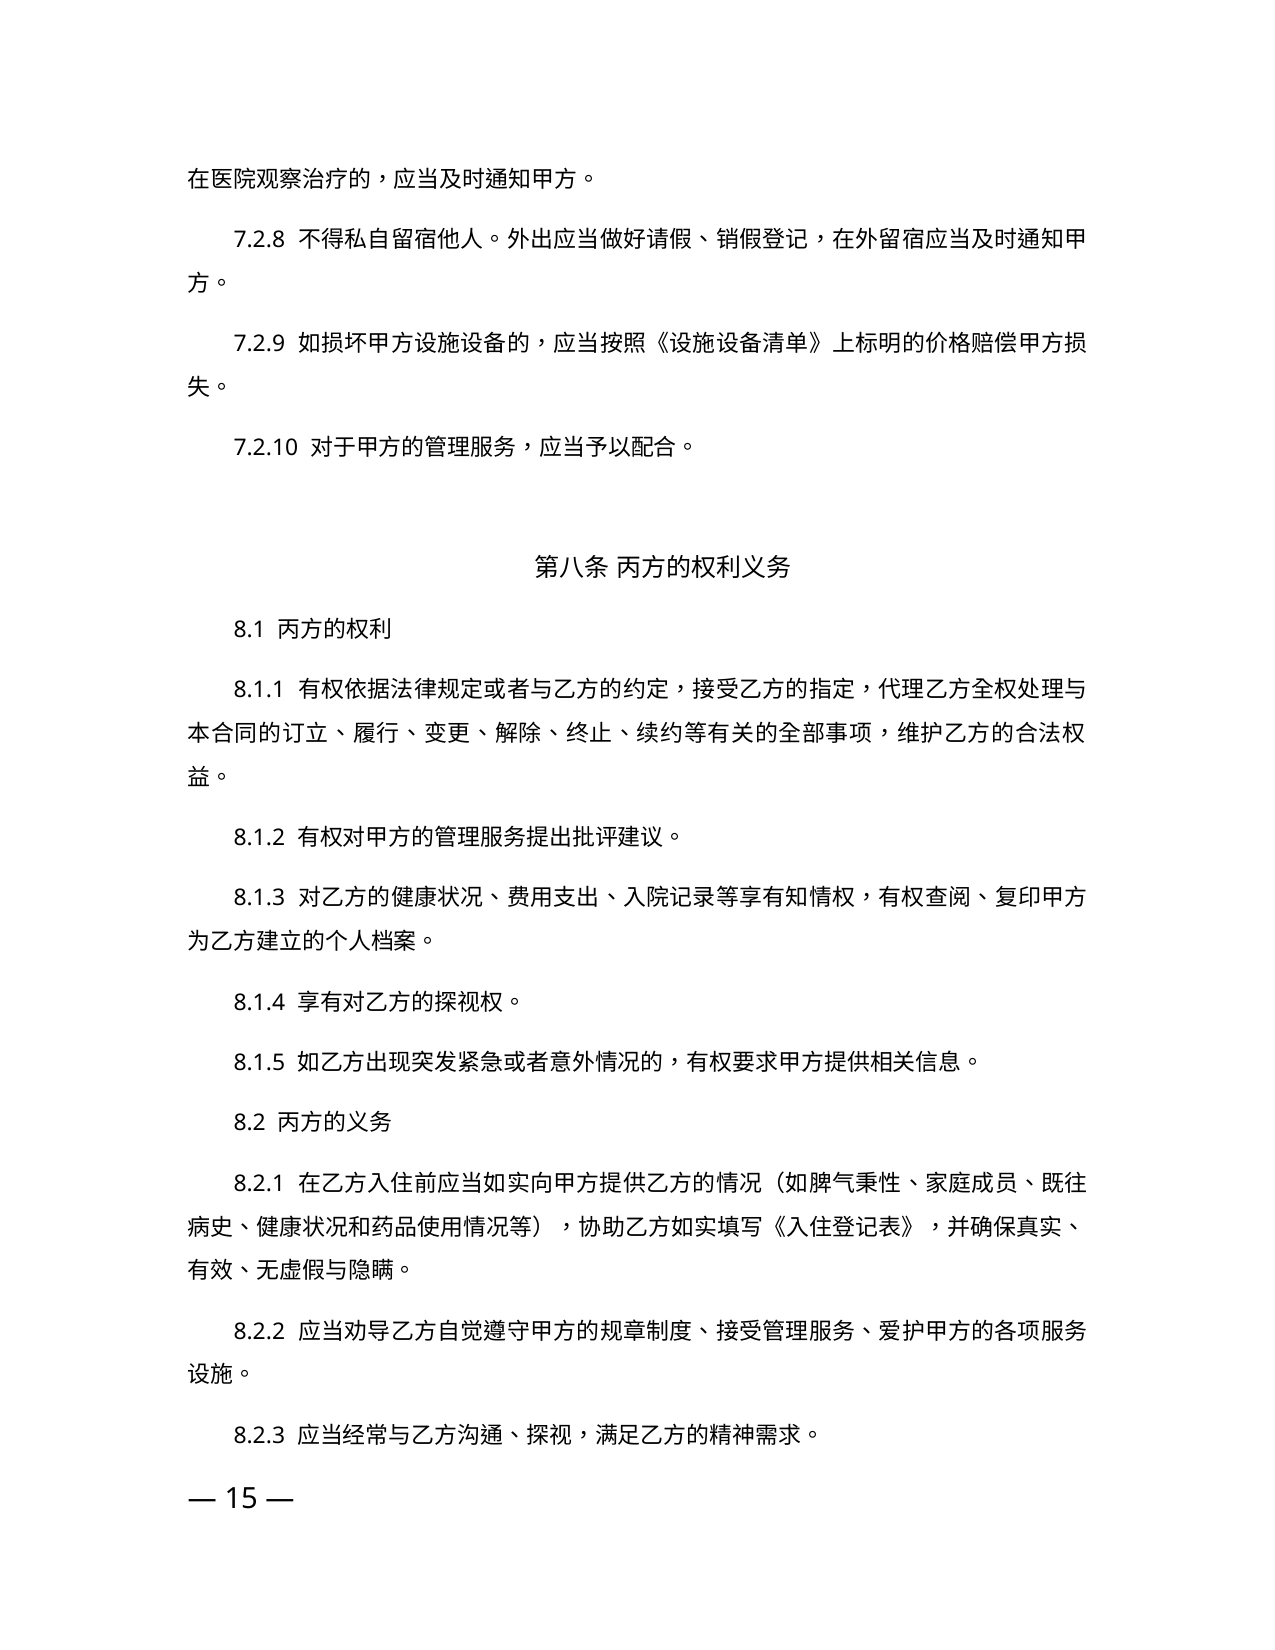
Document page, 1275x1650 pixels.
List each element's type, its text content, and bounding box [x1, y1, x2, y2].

text 8.2.3 应当经常与乙方沟通、探视，满足乙方的精神需求。 [187, 1406, 1087, 1450]
text 8.2 丙方的义务 [187, 1094, 1087, 1137]
text 8.1 丙方的权利 [187, 600, 1087, 644]
text 8.1.4 享有对乙方的探视权。 [187, 973, 1087, 1017]
text 7.2.8 不得私自留宿他人。外出应当做好请假、销假登记，在外留宿应当及时通知甲方。 [187, 210, 1087, 298]
text 8.1.1 有权依据法律规定或者与乙方的约定，接受乙方的指定，代理乙方全权处理与本合同的订立、履行、变更、解除、终止、续约等有关的全部事项，维护乙方的合法权益。 [187, 660, 1087, 792]
text 8.2.1 在乙方入住前应当如实向甲方提供乙方的情况（如脾气秉性、家庭成员、既往病史、健康状况和药品使用情况等），协助乙方如实填写《入住登记表》，并确保真实、有效、无虚假与隐瞒。 [187, 1154, 1087, 1285]
text 8.1.5 如乙方出现突发紧急或者意外情况的，有权要求甲方提供相关信息。 [187, 1033, 1087, 1077]
text 8.1.2 有权对甲方的管理服务提出批评建议。 [187, 808, 1087, 852]
text 8.2.2 应当劝导乙方自觉遵守甲方的规章制度、接受管理服务、爱护甲方的各项服务设施。 [187, 1302, 1087, 1389]
text 7.2.10 对于甲方的管理服务，应当予以配合。 [187, 419, 1087, 462]
text 8.1.3 对乙方的健康状况、费用支出、入院记录等享有知情权，有权查阅、复印甲方为乙方建立的个人档案。 [187, 869, 1087, 956]
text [187, 150, 1087, 194]
text 第八条 丙方的权利义务 [187, 539, 1087, 583]
text 7.2.9 如损坏甲方设施设备的，应当按照《设施设备清单》上标明的价格赔偿甲方损失。 [187, 314, 1087, 402]
